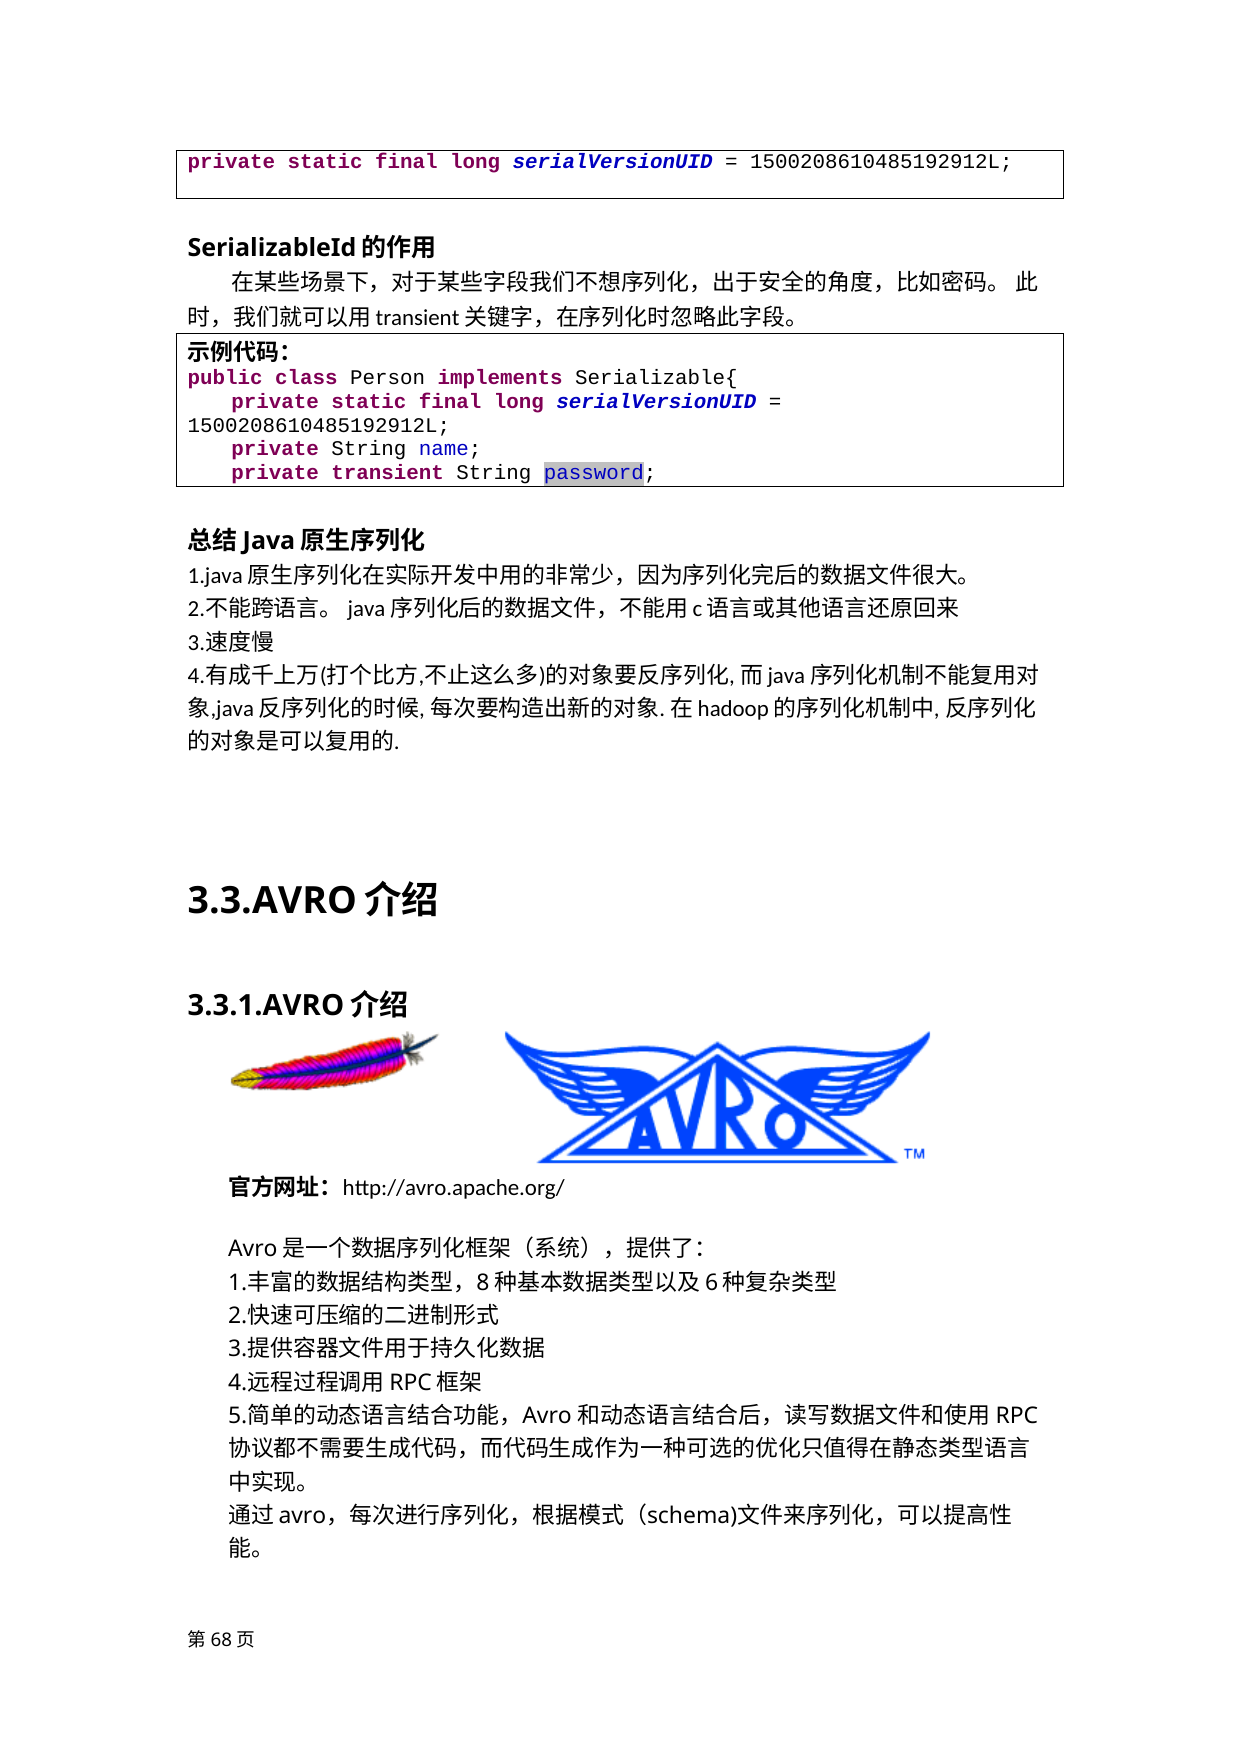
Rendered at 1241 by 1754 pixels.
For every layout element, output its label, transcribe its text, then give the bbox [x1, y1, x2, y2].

text 在某些场景下，对于某些字段我们不想序列化，出于安全的角度，比如密码。 此时，我们就可以用transient关键字，在序列化时忽略此字段。 [187, 264, 1053, 333]
text 通过avro，每次进行序列化，根据模式（schema)文件来序列化，可以提高性能。 [228, 1497, 1053, 1563]
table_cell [177, 151, 1063, 198]
text 4.远程过程调用RPC框架 [228, 1363, 1053, 1397]
text 官方网址：http://avro.apache.org/ [228, 1169, 1053, 1202]
text 2.快速可压缩的二进制形式 [228, 1297, 1053, 1330]
subtitle 3.3.AVRO介绍 [187, 869, 1053, 924]
text 总结Java原生序列化 [187, 521, 1053, 557]
picture [227, 1023, 943, 1169]
text 5.简单的动态语言结合功能，Avro 和动态语言结合后，读写数据文件和使用 RPC 协议都不需要生成代码，而代码生成作为一种可选的优化只值得在静态类型语言中实现。 [228, 1397, 1053, 1497]
text 3.提供容器文件用于持久化数据 [228, 1330, 1053, 1363]
text Avro是一个数据序列化框架（系统），提供了： [228, 1230, 1053, 1263]
text 1.java原生序列化在实际开发中用的非常少，因为序列化完后的数据文件很大。 2.不能跨语言。 java序列化后的数据文件，不能用c语言或其他语言还原回来 3.速度慢 4.有成千上万(打个比方,不止这么多)的对象要反序列化, 而java序列化机制不能复用对象,java反序列化的时候, 每次要构造出新的对象. 在hadoop的序列化机制中, 反序列化的对象是可以复用的. [187, 557, 1053, 756]
subtitle 3.3.1.AVRO介绍 [187, 981, 1053, 1024]
text SerializableId的作用 [187, 227, 1053, 264]
text 1.丰富的数据结构类型，8种基本数据类型以及6种复杂类型 [228, 1263, 1053, 1297]
table_header 示例代码： public class Person implements Serializable{ private static final long serialVersionUID = 1500208610485192912L; private String name; private transient String password; [177, 334, 1063, 486]
